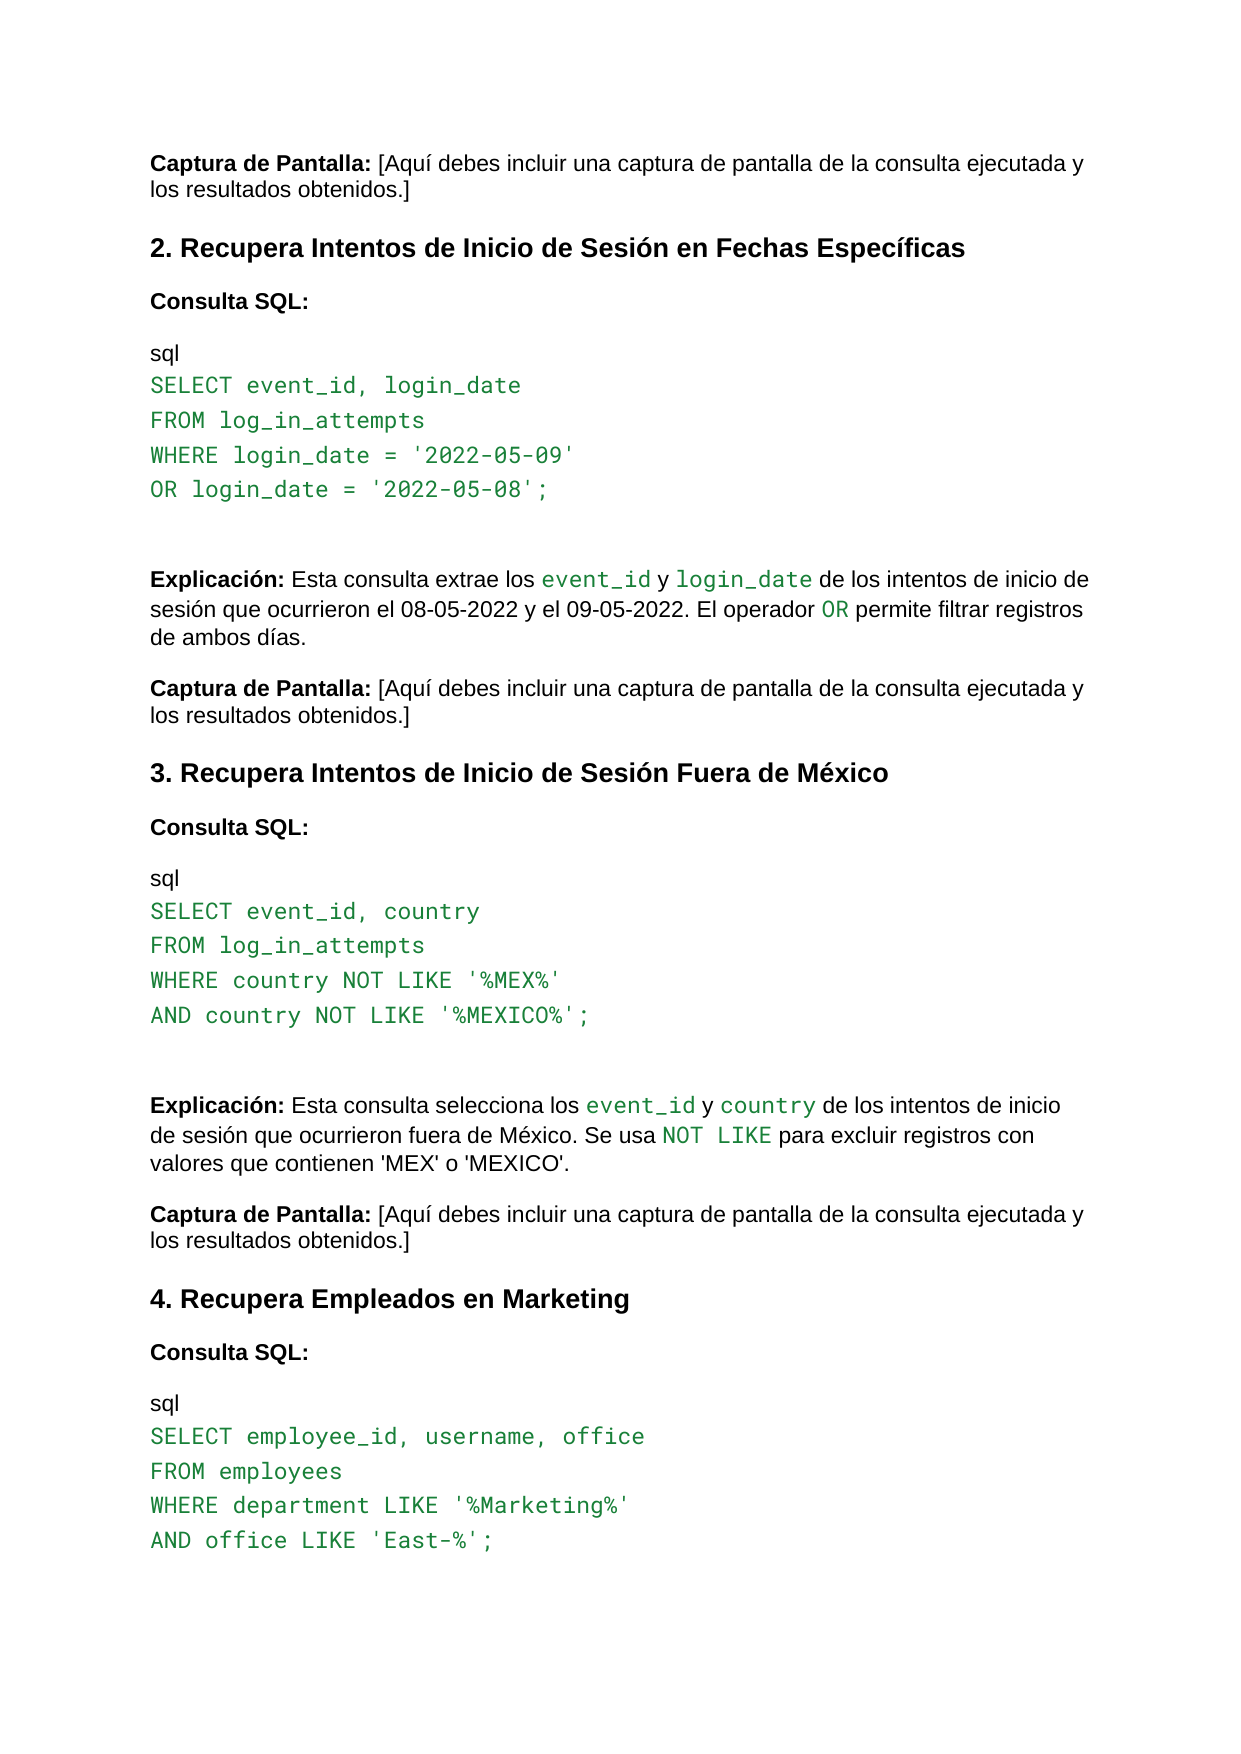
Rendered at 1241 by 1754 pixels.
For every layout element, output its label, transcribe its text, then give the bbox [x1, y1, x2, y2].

text FROM log_in_attempts [150, 930, 1090, 960]
text AND office LIKE 'East-%'; [150, 1524, 1090, 1555]
text AND country NOT LIKE '%MEXICO%'; [150, 999, 1090, 1029]
text FROM log_in_attempts [150, 404, 1090, 434]
text Captura de Pantalla: [Aquí debes incluir una captura de pantalla de la consulta ejecutada y los resultados obtenidos.] [150, 1201, 1090, 1253]
text SELECT employee_id, username, office [150, 1421, 1090, 1451]
text sql [150, 339, 1090, 366]
text WHERE department LIKE '%Marketing%' [150, 1490, 1090, 1520]
text WHERE login_date = '2022-05-09' [150, 439, 1090, 469]
text Consulta SQL: [150, 1339, 1090, 1365]
subtitle 2. Recupera Intentos de Inicio de Sesión en Fechas Específicas [150, 232, 1090, 263]
text Captura de Pantalla: [Aquí debes incluir una captura de pantalla de la consulta ejecutada y los resultados obtenidos.] [150, 675, 1090, 728]
text Consulta SQL: [150, 288, 1090, 314]
text Consulta SQL: [150, 813, 1090, 840]
text FROM employees [150, 1455, 1090, 1485]
text sql [150, 1390, 1090, 1417]
text OR login_date = '2022-05-08'; [150, 474, 1090, 504]
text SELECT event_id, login_date [150, 370, 1090, 400]
text SELECT event_id, country [150, 895, 1090, 925]
text Explicación: Esta consulta extrae los event_id y login_date de los intentos de inicio de sesión que ocurrieron el 08-05-2022 y el 09-05-2022. El operador OR permite filtrar registros de ambos días. [150, 564, 1090, 650]
text Explicación: Esta consulta selecciona los event_id y country de los intentos de inicio de sesión que ocurrieron fuera de México. Se usa NOT LIKE para excluir registros con valores que contienen 'MEX' o 'MEXICO'. [150, 1089, 1090, 1176]
text sql [150, 865, 1090, 891]
text Captura de Pantalla: [Aquí debes incluir una captura de pantalla de la consulta ejecutada y los resultados obtenidos.] [150, 150, 1090, 203]
subtitle 4. Recupera Empleados en Marketing [150, 1283, 1090, 1314]
text WHERE country NOT LIKE '%MEX%' [150, 964, 1090, 995]
subtitle 3. Recupera Intentos de Inicio de Sesión Fuera de México [150, 757, 1090, 788]
